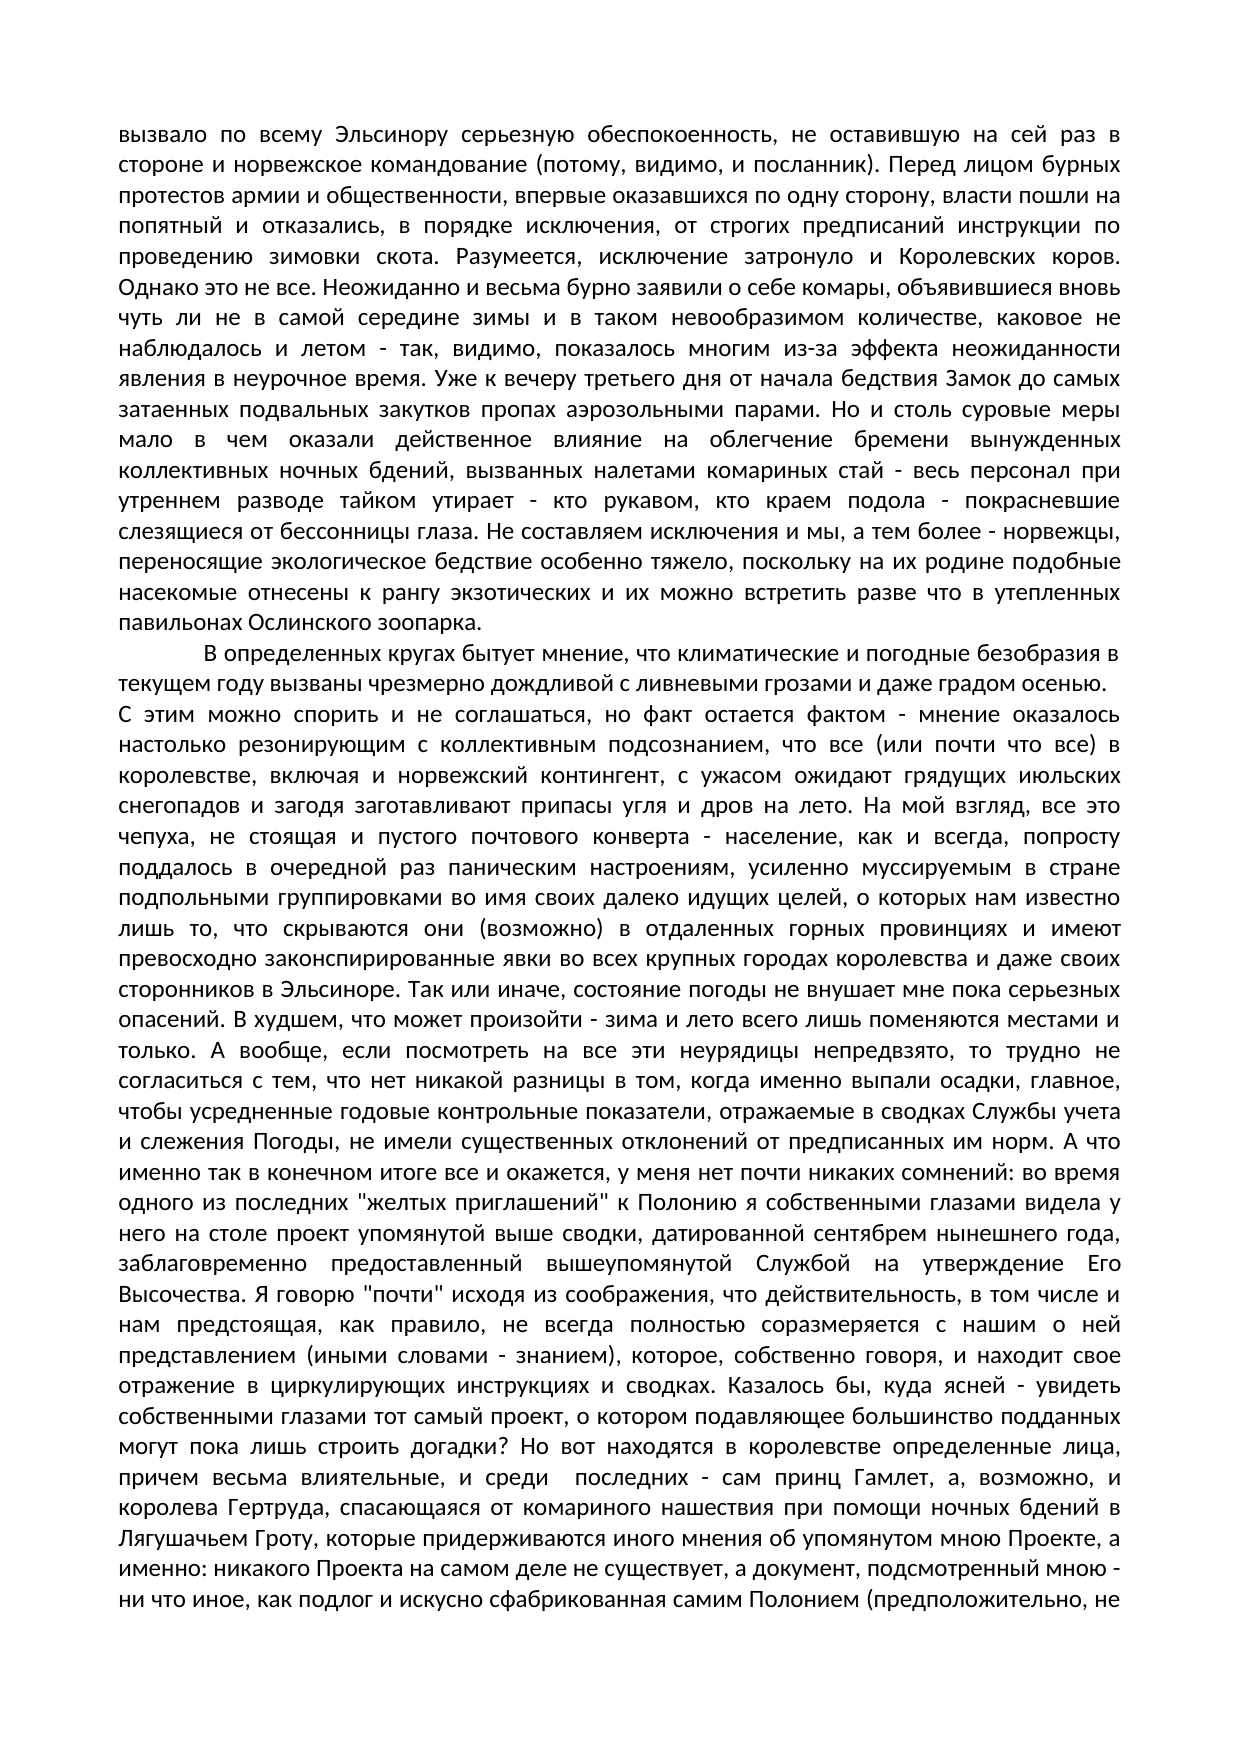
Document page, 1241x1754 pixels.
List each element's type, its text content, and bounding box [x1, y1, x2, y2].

text В определенных кругах бытует мнение, что климатические и погодные безобразия в текущем году вызваны чрезмерно дождливой с ливневыми грозами и даже градом осенью. [118, 637, 1122, 698]
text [118, 698, 1122, 1614]
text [118, 118, 1122, 637]
